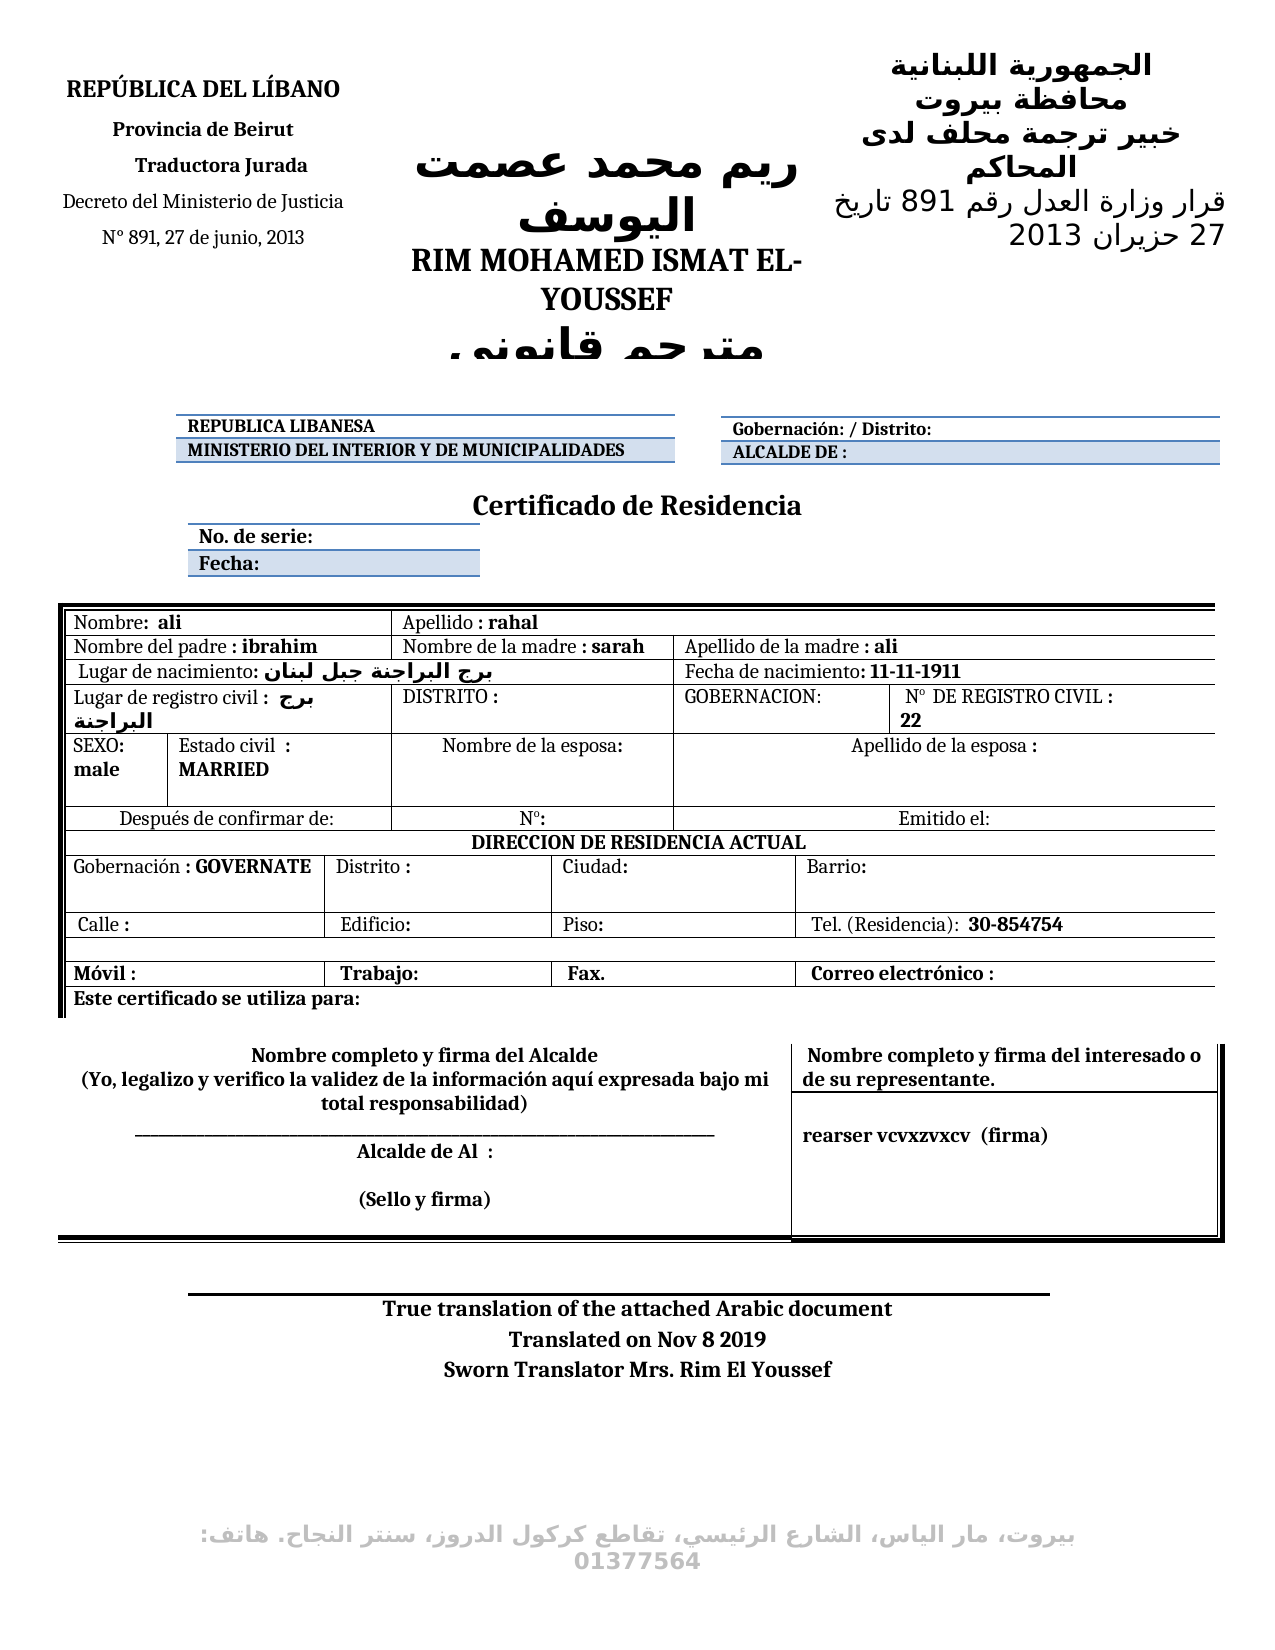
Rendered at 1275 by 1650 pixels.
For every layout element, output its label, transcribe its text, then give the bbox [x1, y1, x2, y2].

table_cell Piso: [552, 913, 795, 937]
table_cell DISTRITO : [392, 685, 673, 733]
table_header Gobernación: / Distrito: [721, 418, 1220, 440]
table_header Apellido : rahal [392, 611, 1215, 634]
table_cell No DE REGISTRO CIVIL : 22 [890, 685, 1215, 733]
table_cell Distrito : [325, 856, 551, 912]
text Sworn Translator Mrs. Rim El Youssef [187, 1357, 1087, 1383]
table_cell Gobernación : GOVERNATE [66, 856, 324, 912]
table_cell DIRECCION DE RESIDENCIA ACTUAL [66, 831, 1215, 855]
table_cell Este certificado se utiliza para: [66, 987, 1215, 1018]
table_cell GOBERNACION: [674, 685, 889, 733]
table_cell No: [392, 807, 673, 830]
table_cell Apellido de la madre : ali [674, 636, 1215, 659]
text Translated on Nov 8 2019 [187, 1326, 1087, 1353]
table_cell MINISTERIO DEL INTERIOR Y DE MUNICIPALIDADES [176, 439, 675, 461]
table_header REPUBLICA LIBANESA [176, 416, 675, 437]
table_cell Calle : [66, 913, 324, 937]
table_cell Edificio: [325, 913, 551, 937]
table_header No. de serie: [188, 525, 480, 549]
table_cell Ciudad: [552, 856, 795, 912]
table_cell [66, 938, 1215, 961]
table_cell Estado civil : MARRIED [168, 734, 391, 806]
table_cell Fecha: [188, 551, 480, 575]
table_cell Después de confirmar de: [66, 807, 391, 830]
table_header Nombre completo y firma del Alcalde (Yo, legalizo y verifico la validez de la información aquí expresada bajo mi total responsabilidad) ___________________________________________________________________________ Alcalde de Al : (Sello y firma) [58, 1044, 791, 1235]
table_header Nombre: ali [66, 611, 391, 634]
table_cell Lugar de nacimiento: برج البراجنة جبل لبنان [66, 660, 673, 684]
table_cell Correo electrónico : [796, 962, 1215, 986]
text True translation of the attached Arabic document [187, 1296, 1087, 1323]
table_cell Nombre del padre : ibrahim [66, 636, 391, 659]
table_cell Fax. [552, 962, 795, 986]
table_cell ALCALDE DE : [721, 442, 1220, 463]
table_cell Fecha de nacimiento: 11-11-1911 [674, 660, 1215, 684]
table_cell Lugar de registro civil : برج البراجنة [66, 685, 391, 733]
table_cell Emitido el: [674, 807, 1215, 830]
table_cell Tel. (Residencia): 30-854754 [796, 913, 1215, 937]
table_cell Barrio: [796, 856, 1215, 912]
table_cell Móvil : [66, 962, 324, 986]
table_cell SEXO: male [66, 734, 167, 806]
table_cell Apellido de la esposa : [674, 734, 1215, 806]
table_cell Nombre de la esposa: [392, 734, 673, 806]
text Certificado de Residencia [187, 489, 1087, 523]
table_cell Nombre de la madre : sarah [392, 636, 673, 659]
table_header Nombre completo y firma del interesado o de su representante. [792, 1044, 1217, 1091]
table_cell Trabajo: [325, 962, 551, 986]
table_cell rearser vcvxzvxcv (firma) [792, 1093, 1217, 1235]
